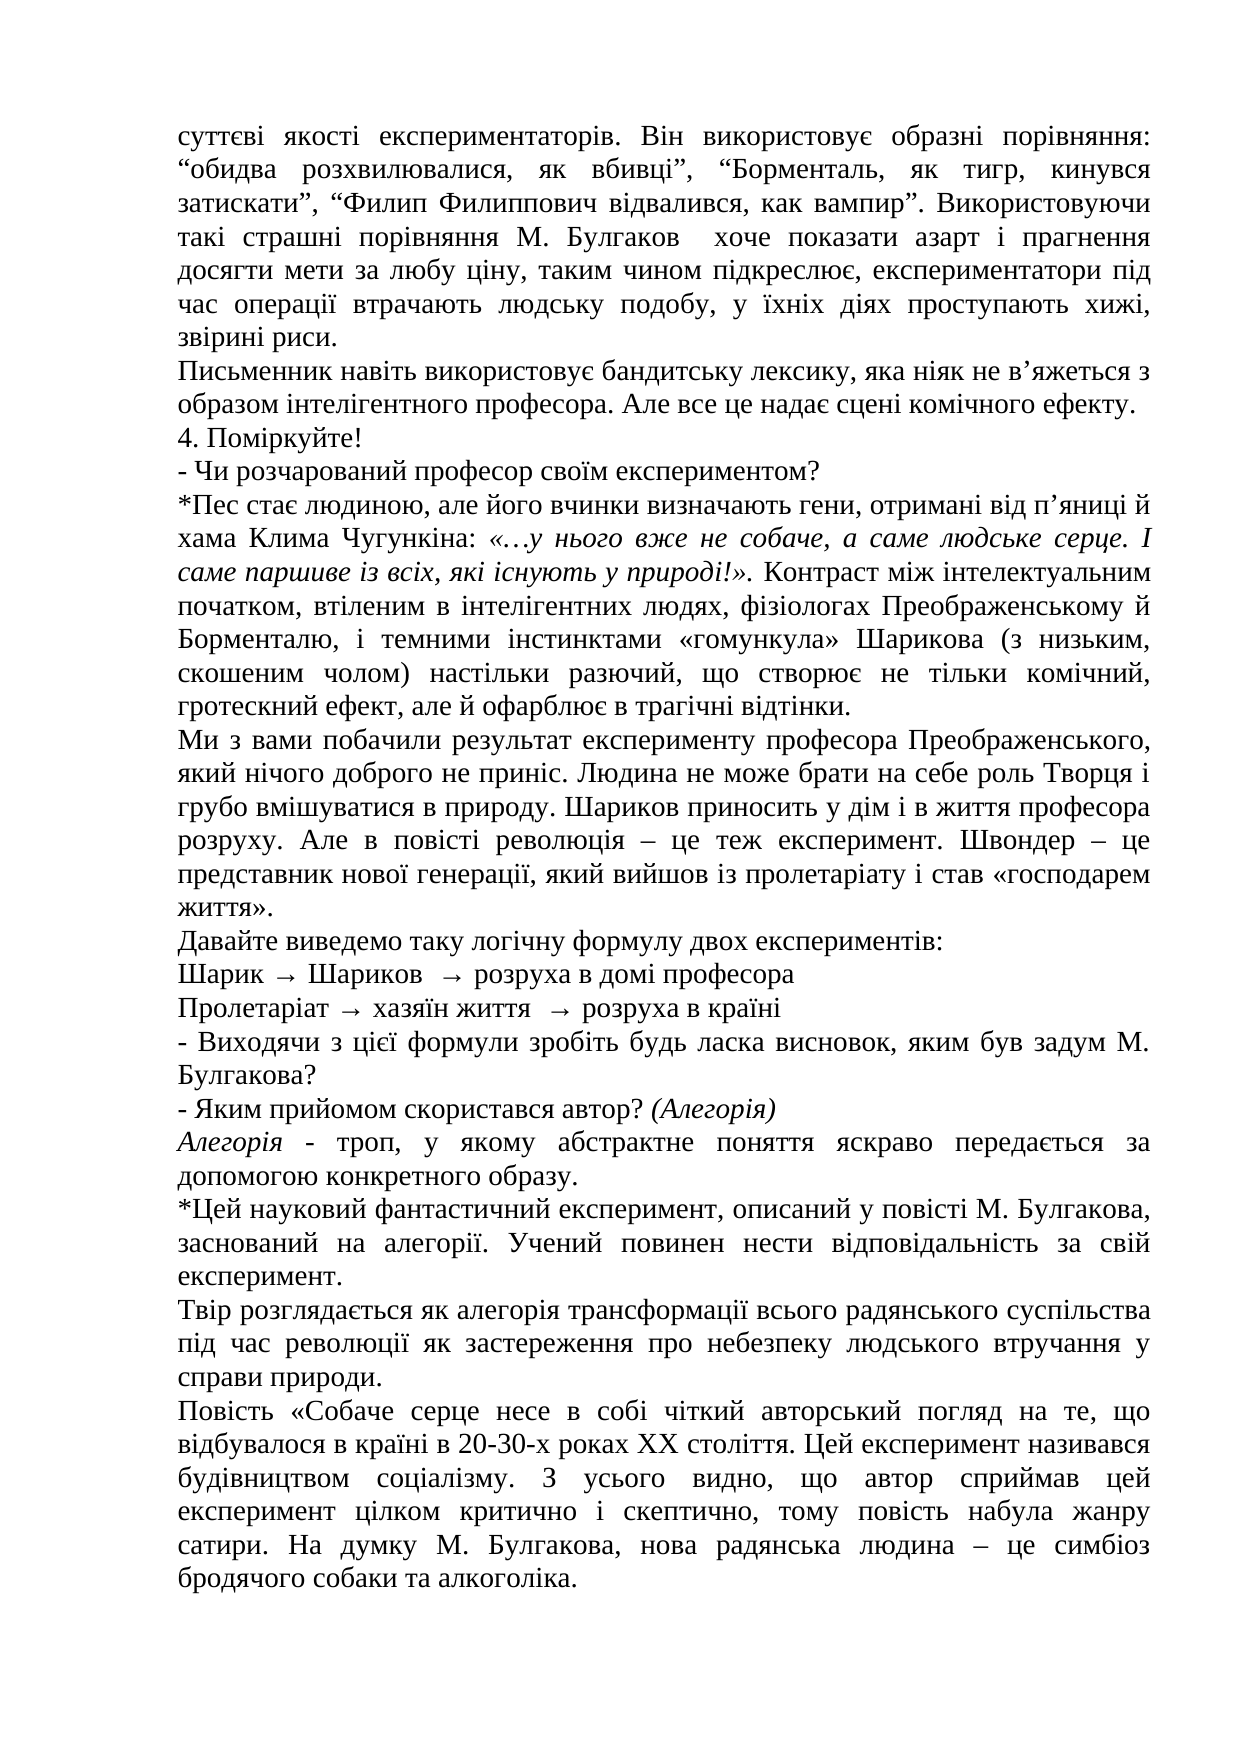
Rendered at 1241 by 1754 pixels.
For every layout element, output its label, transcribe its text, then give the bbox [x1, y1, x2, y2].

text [177, 118, 1152, 353]
text Ми з вами побачили результат експерименту професора Преображенського, який нічого доброго не приніс. Людина не може брати на себе роль Творця і грубо вмішуватися в природу. Шариков приносить у дім і в життя професора розруху. Але в повісті революція – це теж експеримент. Швондер – це представник нової генерації, який вийшов із пролетаріату і став «господарем життя». [177, 722, 1152, 923]
text Повість «Собаче серце несе в собі чіткий авторський погляд на те, що відбувалося в країні в 20-30-х роках ХХ століття. Цей експеримент називався будівництвом соціалізму. З усього видно, що автор сприймав цей експеримент цілком критично і скептично, тому повість набула жанру сатири. На думку М. Булгакова, нова радянська людина – це симбіоз бродячого собаки та алкоголіка. [177, 1393, 1152, 1594]
text Письменник навіть використовує бандитську лексику, яка ніяк не в’яжеться з образом інтелігентного професора. Але все це надає сцені комічного ефекту. [177, 353, 1152, 420]
text 4. Поміркуйте! [177, 420, 1152, 453]
text Пролетаріат → хазяїн життя → розруха в країні [177, 990, 1152, 1024]
text Алегорія - троп, у якому абстрактне поняття яскраво передається за допомогою конкретного образу. [177, 1124, 1152, 1191]
text Шарик → Шариков → розруха в домі професора [177, 957, 1152, 990]
text *Цей науковий фантастичний експеримент, описаний у повісті М. Булгакова, заснований на алегорії. Учений повинен нести відповідальність за свій експеримент. [177, 1191, 1152, 1292]
text *Пес стає людиною, але його вчинки визначають гени, отримані від п’яниці й хама Клима Чугункіна: «…у нього вже не собаче, а саме людське серце. І саме паршиве із всіх, які існують у природі!». Контраст між інтелектуальним початком, втіленим в інтелігентних людях, фізіологах Преображенському й Борменталю, і темними інстинктами «гомункула» Шарикова (з низьким, скошеним чолом) настільки разючий, що створює не тільки комічний, гротескний ефект, але й офарблює в трагічні відтінки. [177, 487, 1152, 722]
text - Чи розчарований професор своїм експериментом? [177, 453, 1152, 487]
text - Яким прийомом скористався автор? (Алегорія) [177, 1091, 1152, 1124]
text Давайте виведемо таку логічну формулу двох експериментів: [177, 923, 1152, 957]
text - Виходячи з цієї формули зробіть будь ласка висновок, яким був задум М. Булгакова? [177, 1024, 1152, 1091]
text Твір розглядається як алегорія трансформації всього радянського суспільства під час революції як застереження про небезпеку людського втручання у справи природи. [177, 1292, 1152, 1393]
